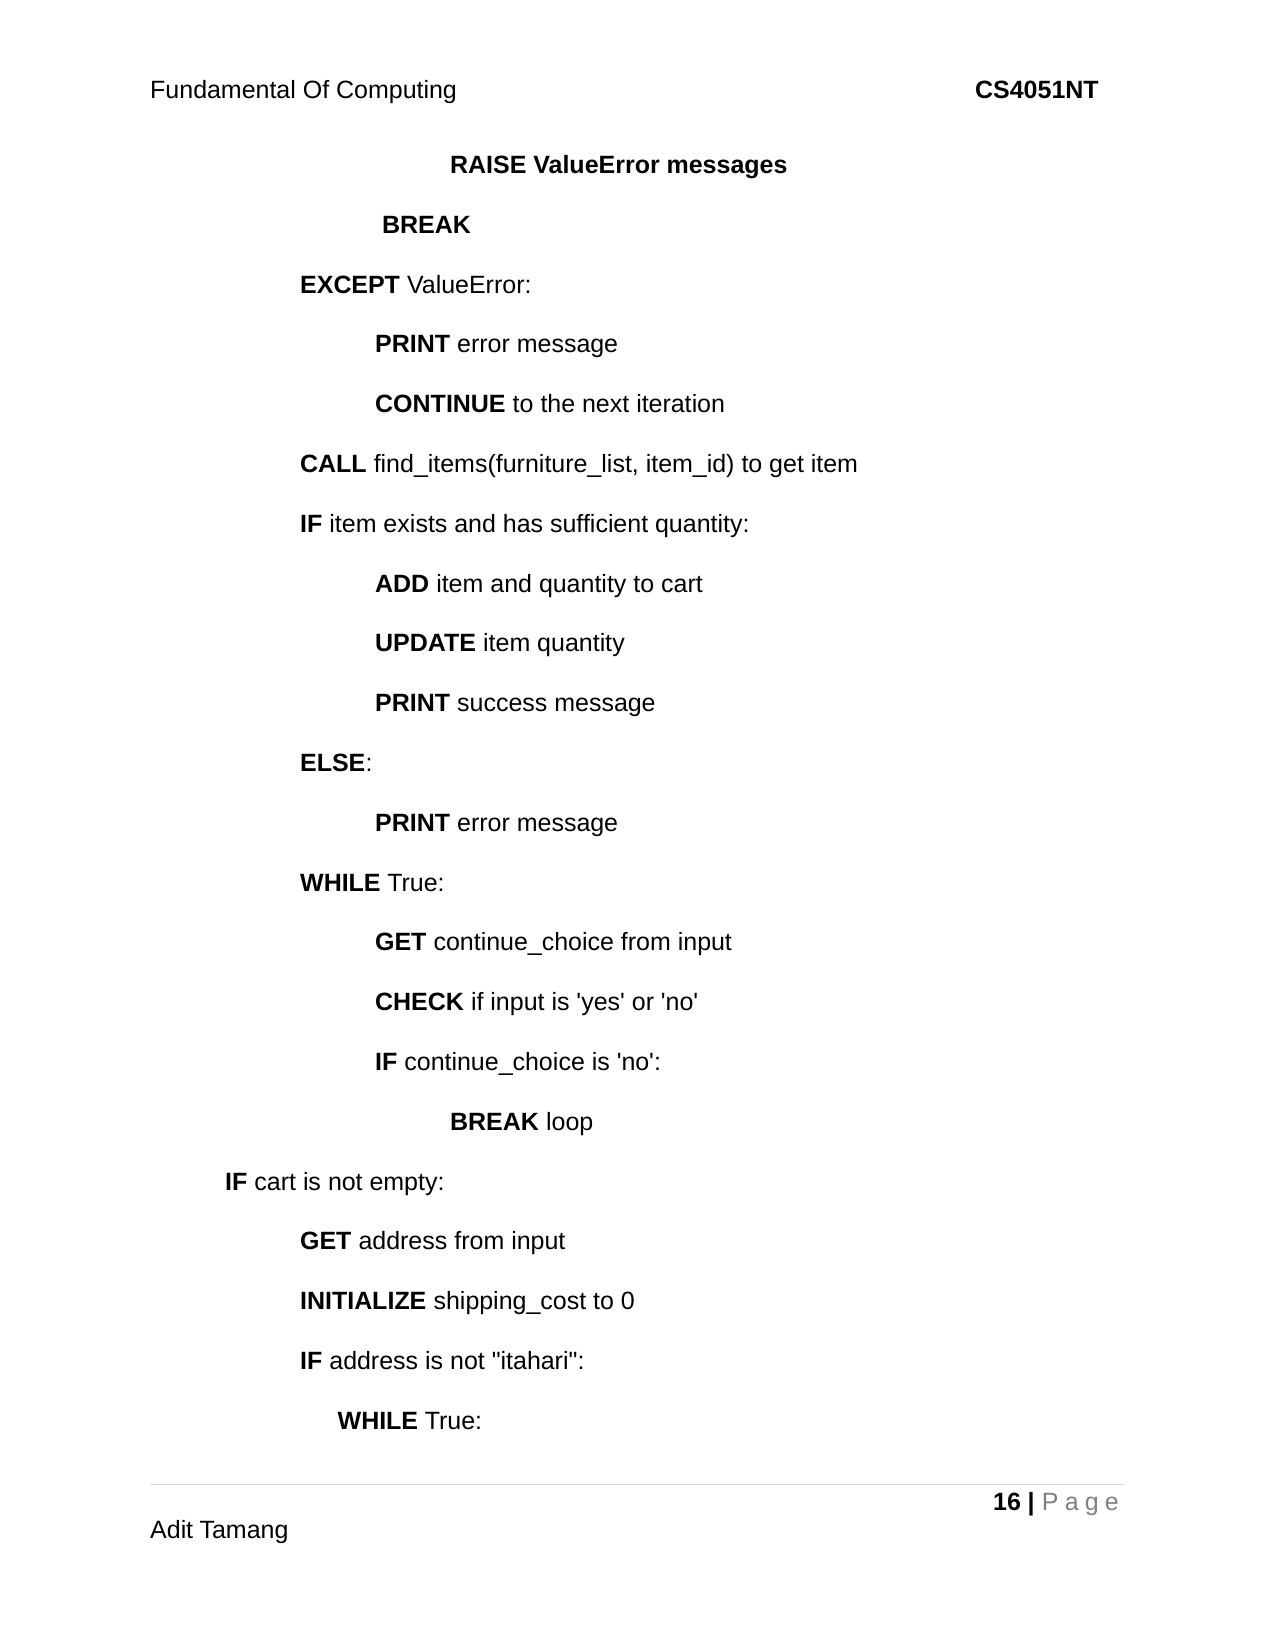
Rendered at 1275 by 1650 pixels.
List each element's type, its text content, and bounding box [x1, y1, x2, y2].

text INITIALIZE shipping_cost to 0 [300, 1286, 1125, 1315]
text IF continue_choice is 'no': [375, 1047, 1125, 1076]
text PRINT success message [375, 688, 1125, 717]
text CHECK if input is 'yes' or 'no' [375, 987, 1125, 1016]
text IF cart is not empty: [225, 1166, 1125, 1195]
text GET continue_choice from input [375, 927, 1125, 956]
text UPDATE item quantity [375, 628, 1125, 657]
text GET address from input [300, 1226, 1125, 1255]
text WHILE True: [300, 867, 1125, 896]
text PRINT error message [375, 808, 1125, 836]
text ELSE: [300, 748, 1125, 777]
text IF item exists and has sufficient quantity: [300, 509, 1125, 537]
text RAISE ValueError messages [337, 150, 1125, 179]
text EXCEPT ValueError: [300, 269, 1125, 298]
text PRINT error message [375, 329, 1125, 358]
text IF address is not "itahari": [300, 1346, 1125, 1374]
text ADD item and quantity to cart [375, 568, 1125, 597]
text BREAK loop [450, 1107, 1125, 1135]
text CALL find_items(furniture_list, item_id) to get item [300, 449, 1125, 478]
text BREAK [337, 210, 1125, 238]
text CONTINUE to the next iteration [375, 389, 1125, 418]
text WHILE True: [337, 1406, 1125, 1434]
